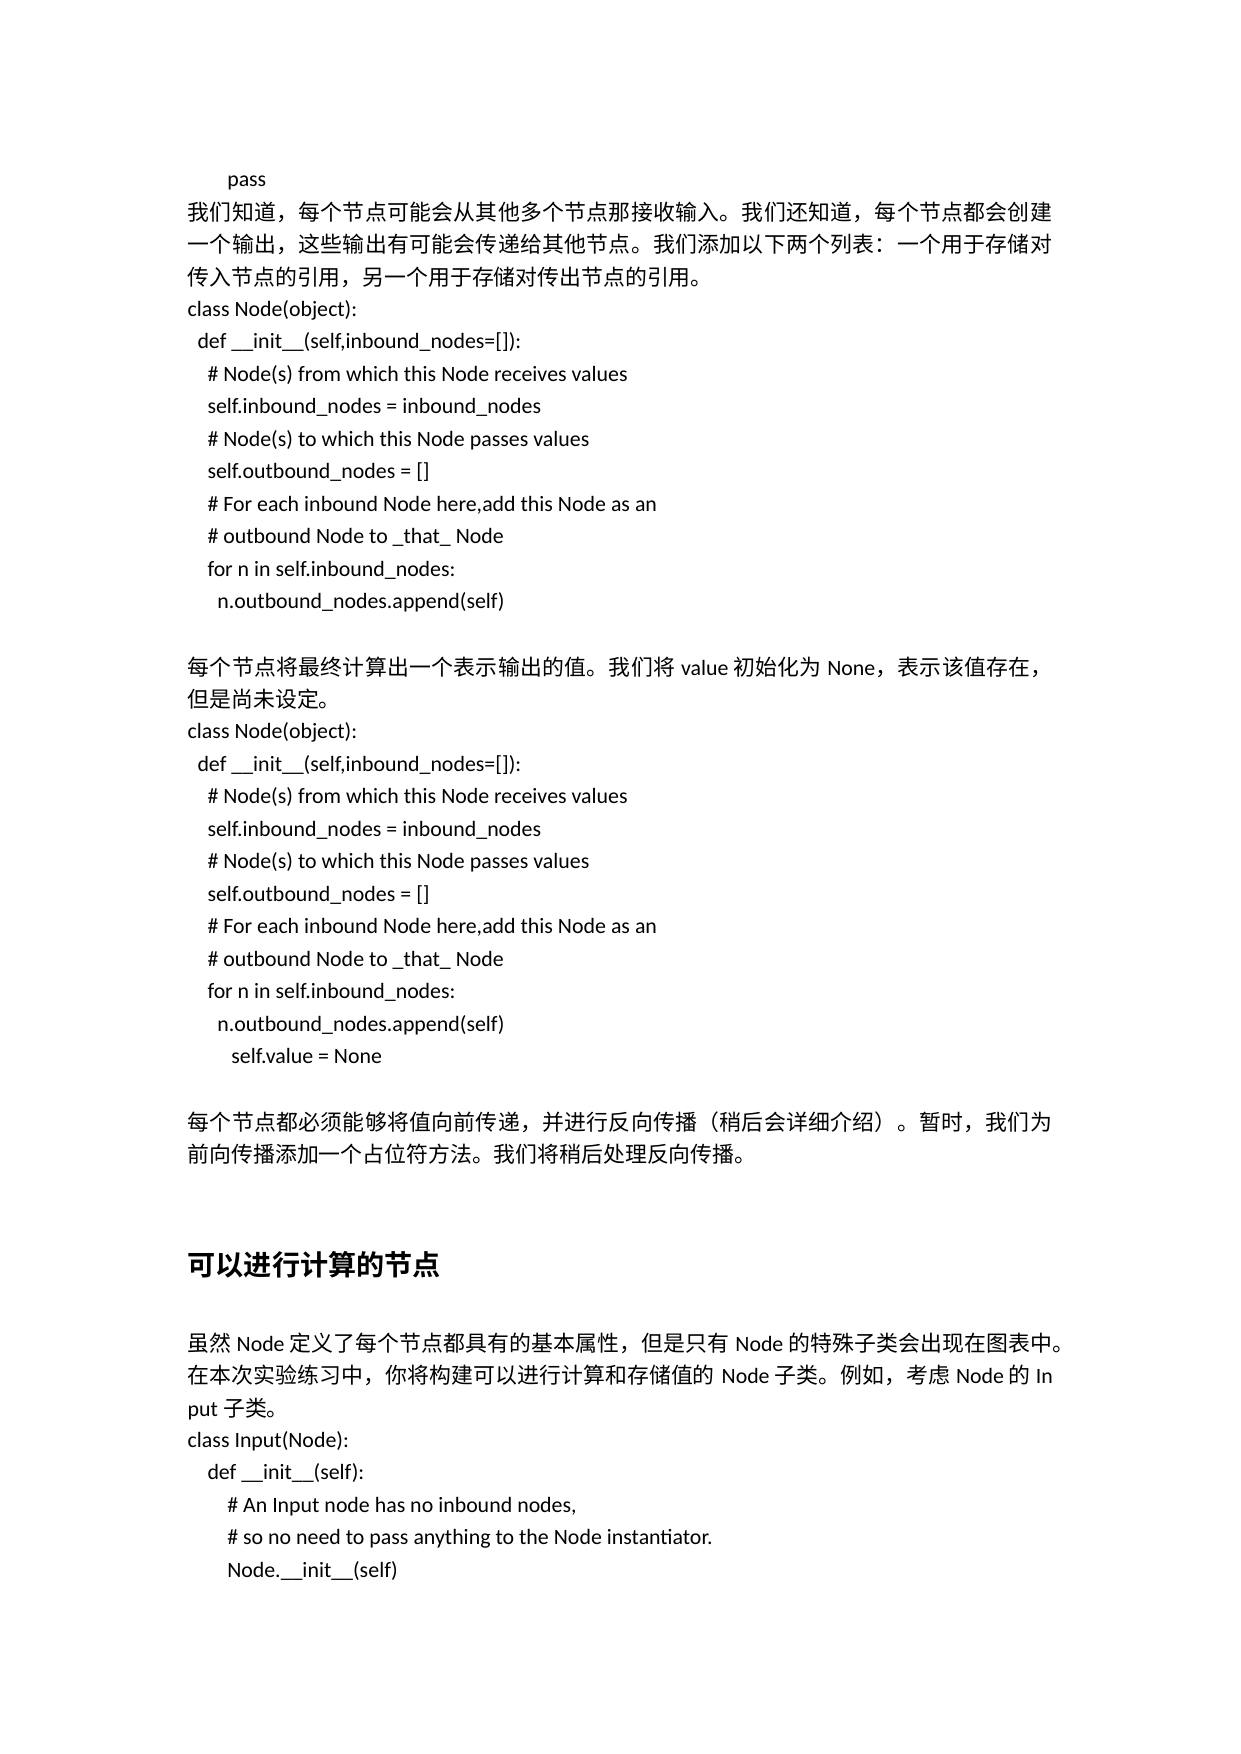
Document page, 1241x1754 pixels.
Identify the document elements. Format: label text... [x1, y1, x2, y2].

text 每个节点将最终计算出一个表示输出的值。我们将 value 初始化为 None，表示该值存在，但是尚未设定。 [187, 649, 1053, 714]
text for n in self.inbound_nodes: [187, 552, 1053, 584]
text # outbound Node to _that_ Node [187, 942, 1053, 974]
text self.inbound_nodes = inbound_nodes [187, 812, 1053, 844]
text self.outbound_nodes = [] [187, 877, 1053, 909]
text pass [187, 162, 1053, 194]
text 我们知道，每个节点可能会从其他多个节点那接收输入。我们还知道，每个节点都会创建一个输出，这些输出有可能会传递给其他节点。我们添加以下两个列表：一个用于存储对传入节点的引用，另一个用于存储对传出节点的引用。 [187, 194, 1053, 292]
text # For each inbound Node here,add this Node as an [187, 487, 1053, 519]
text # For each inbound Node here,add this Node as an [187, 909, 1053, 942]
text 每个节点都必须能够将值向前传递，并进行反向传播（稍后会详细介绍）。暂时，我们为前向传播添加一个占位符方法。我们将稍后处理反向传播。 [187, 1104, 1053, 1169]
text Node.__init__(self) [187, 1553, 1053, 1585]
text self.inbound_nodes = inbound_nodes [187, 389, 1053, 422]
text n.outbound_nodes.append(self) [187, 584, 1053, 617]
text # so no need to pass anything to the Node instantiator. [187, 1520, 1053, 1553]
text # Node(s) to which this Node passes values [187, 422, 1053, 454]
text # outbound Node to _that_ Node [187, 519, 1053, 552]
text class Node(object): [187, 292, 1053, 324]
text class Node(object): [187, 714, 1053, 747]
text self.outbound_nodes = [] [187, 454, 1053, 487]
text self.value = None [187, 1039, 1053, 1072]
text # Node(s) from which this Node receives values [187, 357, 1053, 389]
text n.outbound_nodes.append(self) [187, 1007, 1053, 1039]
text # Node(s) from which this Node receives values [187, 779, 1053, 812]
text def __init__(self,inbound_nodes=[]): [187, 747, 1053, 779]
text 虽然 Node 定义了每个节点都具有的基本属性，但是只有 Node 的特殊子类会出现在图表中。在本次实验练习中，你将构建可以进行计算和存储值的 Node 子类。例如，考虑 Node 的 Input 子类。 [187, 1325, 1053, 1423]
text # Node(s) to which this Node passes values [187, 844, 1053, 877]
text class Input(Node): [187, 1423, 1053, 1455]
subtitle 可以进行计算的节点 [187, 1231, 1053, 1296]
text # An Input node has no inbound nodes, [187, 1488, 1053, 1520]
text for n in self.inbound_nodes: [187, 974, 1053, 1007]
text def __init__(self): [187, 1455, 1053, 1488]
text def __init__(self,inbound_nodes=[]): [187, 324, 1053, 357]
